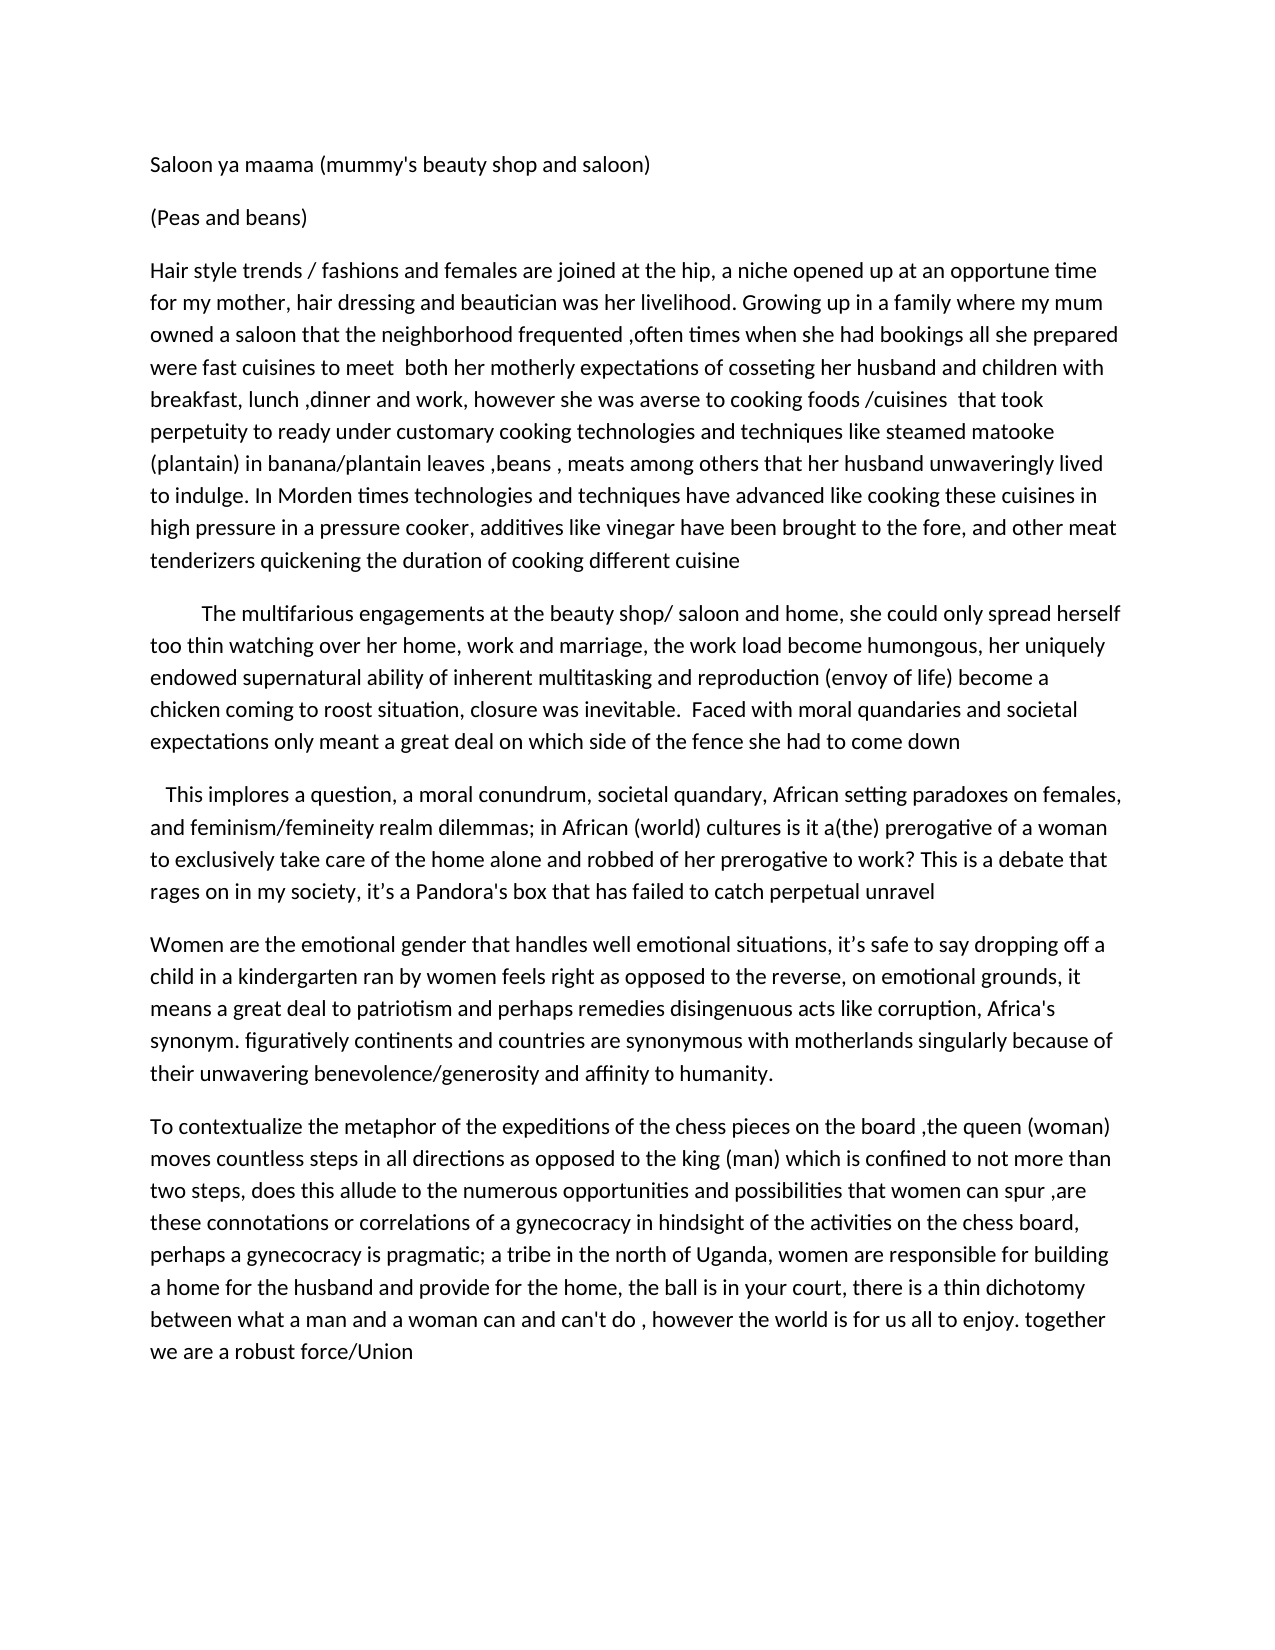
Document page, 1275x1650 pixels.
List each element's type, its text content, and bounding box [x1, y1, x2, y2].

text (Peas and beans) [150, 203, 1125, 231]
text To contextualize the metaphor of the expeditions of the chess pieces on the board ,the queen (woman) moves countless steps in all directions as opposed to the king (man) which is confined to not more than two steps, does this allude to the numerous opportunities and possibilities that women can spur ,are these connotations or correlations of a gynecocracy in hindsight of the activities on the chess board, perhaps a gynecocracy is pragmatic; a tribe in the north of Uganda, women are responsible for building a home for the husband and provide for the home, the ball is in your court, there is a thin dichotomy between what a man and a woman can and can't do , however the world is for us all to enjoy. together we are a robust force/Union [150, 1112, 1125, 1365]
text The multifarious engagements at the beauty shop/ saloon and home, she could only spread herself too thin watching over her home, work and marriage, the work load become humongous, her uniquely endowed supernatural ability of inherent multitasking and reproduction (envoy of life) become a chicken coming to roost situation, closure was inevitable. Faced with moral quandaries and societal expectations only meant a great deal on which side of the fence she had to come down [150, 599, 1125, 756]
text Hair style trends / fashions and females are joined at the hip, a niche opened up at an opportune time for my mother, hair dressing and beautician was her livelihood. Growing up in a family where my mum owned a saloon that the neighborhood frequented ,often times when she had bookings all she prepared were fast cuisines to meet both her motherly expectations of cosseting her husband and children with breakfast, lunch ,dinner and work, however she was averse to cooking foods /cuisines that took perpetuity to ready under customary cooking technologies and techniques like steamed matooke (plantain) in banana/plantain leaves ,beans , meats among others that her husband unwaveringly lived to indulge. In Morden times technologies and techniques have advanced like cooking these cuisines in high pressure in a pressure cooker, additives like vinegar have been brought to the fore, and other meat tenderizers quickening the duration of cooking different cuisine [150, 256, 1125, 574]
text Women are the emotional gender that handles well emotional situations, it’s safe to say dropping off a child in a kindergarten ran by women feels right as opposed to the reverse, on emotional grounds, it means a great deal to patriotism and perhaps remedies disingenuous acts like corruption, Africa's synonym. figuratively continents and countries are synonymous with motherlands singularly because of their unwavering benevolence/generosity and affinity to humanity. [150, 930, 1125, 1087]
text This implores a question, a moral conundrum, societal quandary, African setting paradoxes on females, and feminism/femineity realm dilemmas; in African (world) cultures is it a(the) prerogative of a woman to exclusively take care of the home alone and robbed of her prerogative to work? This is a debate that rages on in my society, it’s a Pandora's box that has failed to catch perpetual unravel [150, 781, 1125, 905]
text Saloon ya maama (mummy's beauty shop and saloon) [150, 150, 1125, 178]
